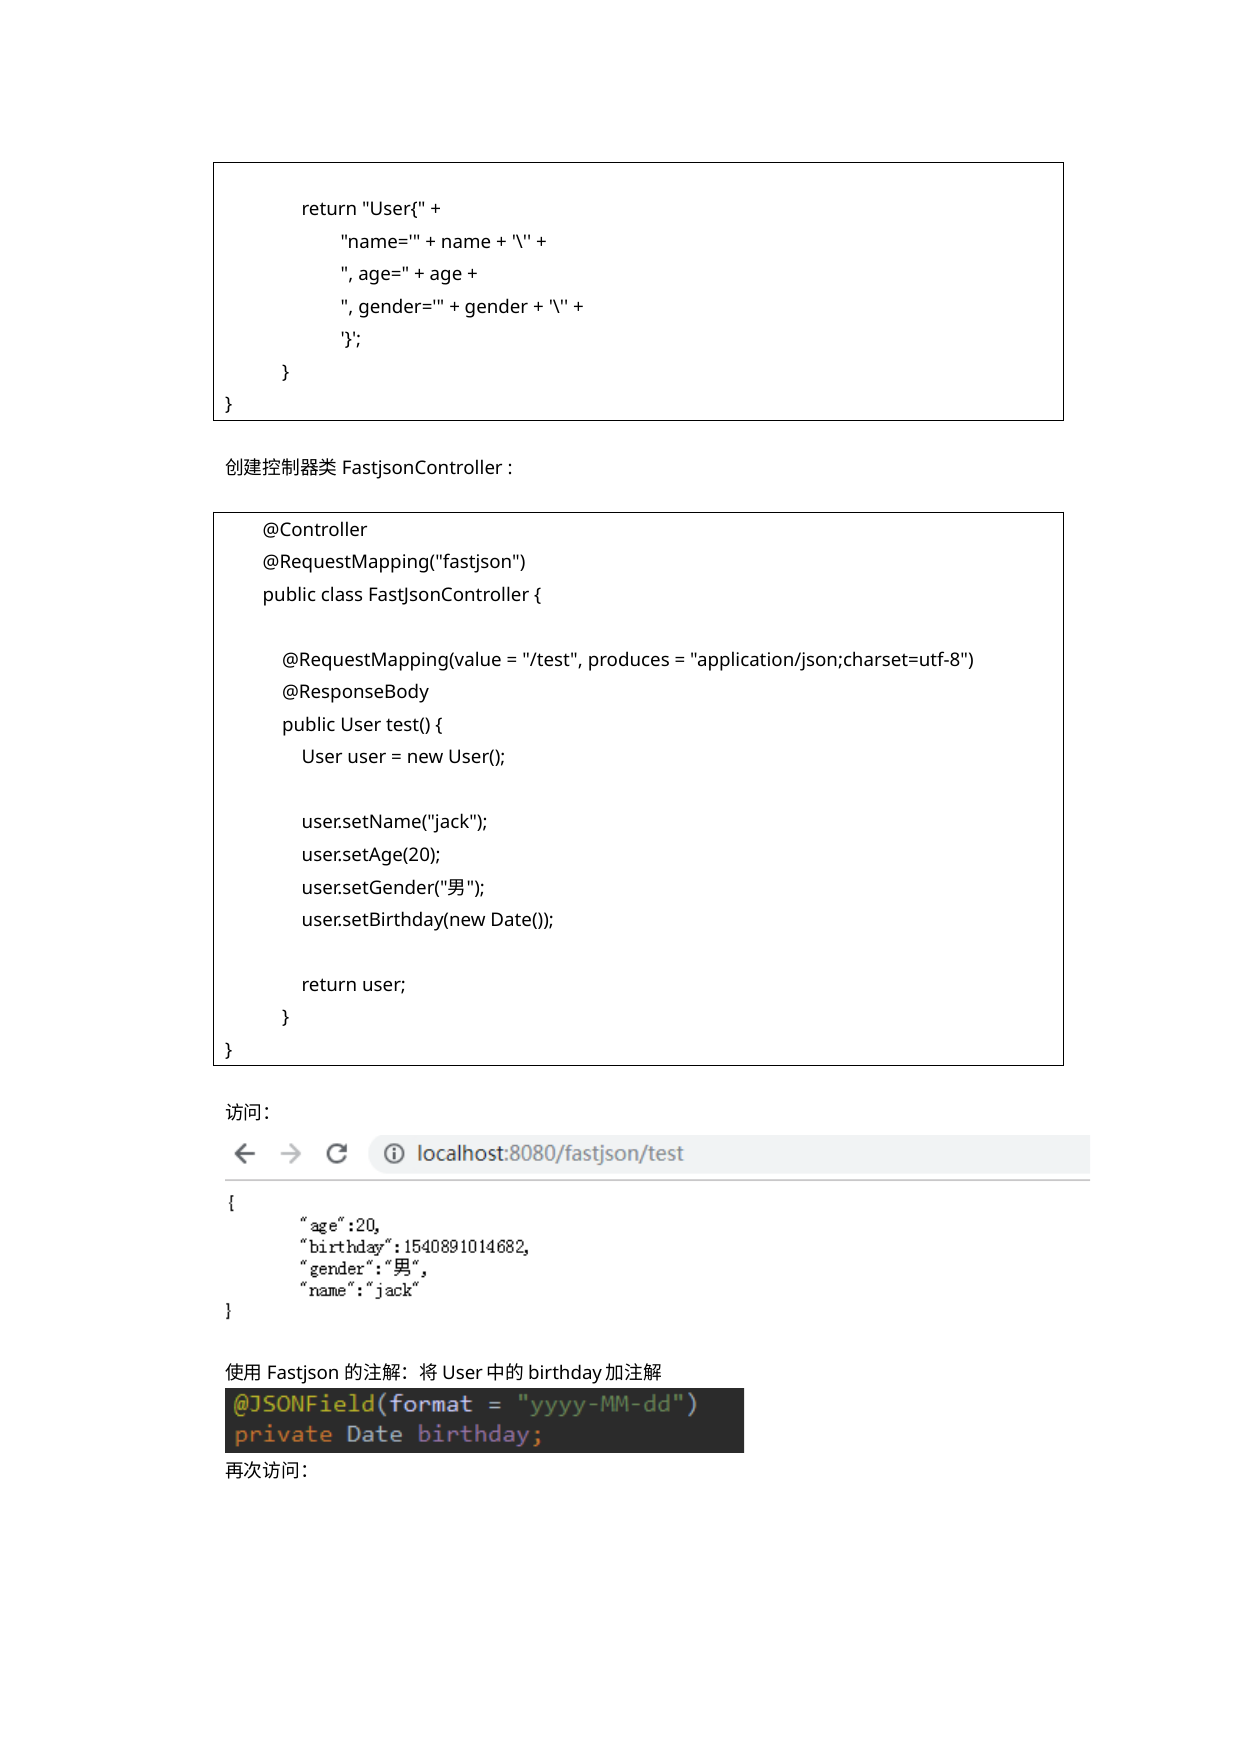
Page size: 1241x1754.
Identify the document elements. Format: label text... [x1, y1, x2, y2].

list 访问： [225, 1095, 1053, 1128]
table_header @Controller @RequestMapping("fastjson") public class FastJsonController { @RequestMapping(value = "/test", produces = "application/json;charset=utf-8") @ResponseBody public User test() { User user = new User(); user.setName("jack"); user.setAge(20); user.setGender("男"); user.setBirthday(new Date()); return user; } } [214, 513, 1063, 1065]
list 再次访问： [225, 1453, 1053, 1485]
list 创建控制器类 FastjsonController : [225, 450, 1053, 482]
list 使用 Fastjson 的注解：将User中的birthday加注解 [225, 1355, 1053, 1388]
picture [225, 1388, 745, 1453]
picture [225, 1135, 1091, 1348]
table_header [214, 163, 1063, 420]
